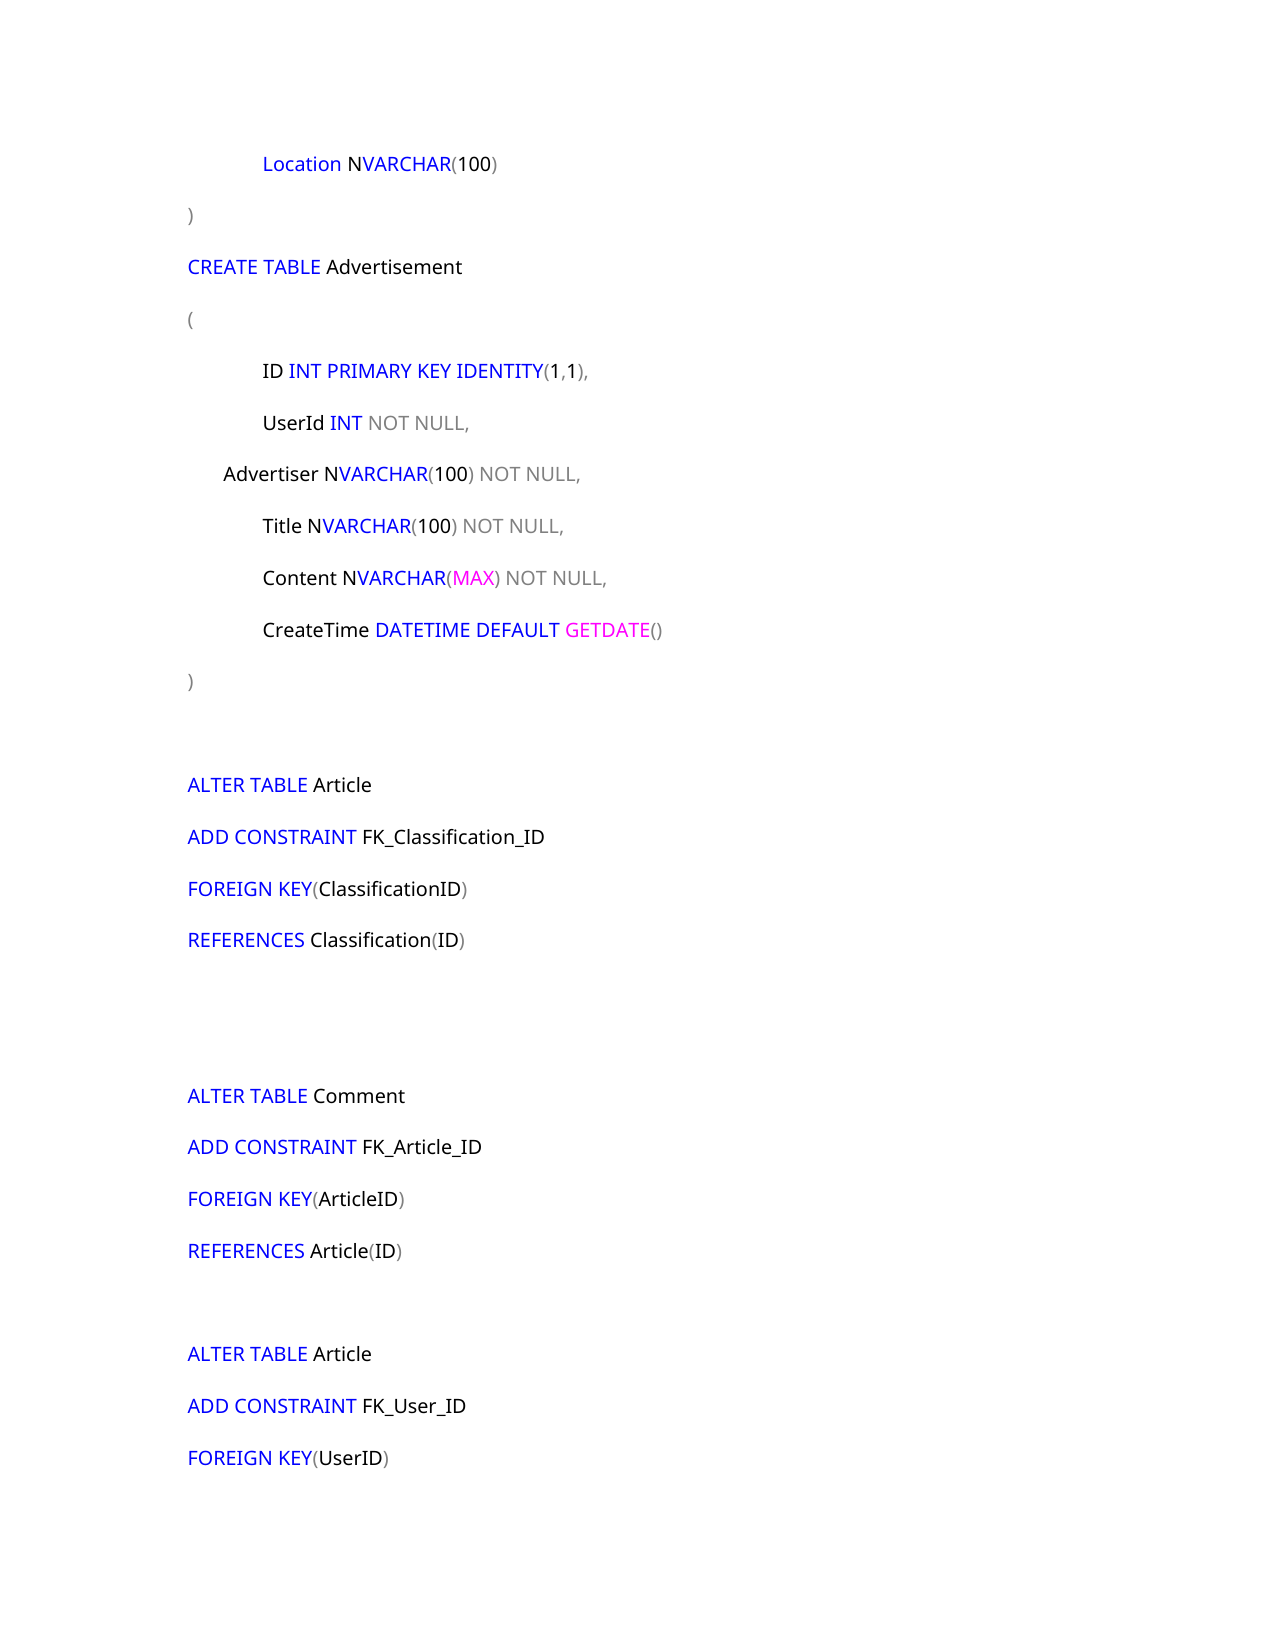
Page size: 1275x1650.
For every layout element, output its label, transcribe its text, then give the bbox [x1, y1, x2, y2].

text ALTER TABLE Article [187, 771, 1087, 798]
text FOREIGN KEY(ClassificationID) [187, 875, 1087, 902]
text FOREIGN KEY(UserID) [187, 1444, 1087, 1471]
text ) [187, 202, 1087, 229]
text ADD CONSTRAINT FK_Classification_ID [187, 823, 1087, 850]
text UserId INT NOT NULL, [187, 409, 1087, 436]
text ID INT PRIMARY KEY IDENTITY(1,1), [187, 357, 1087, 384]
text Content NVARCHAR(MAX) NOT NULL, [187, 564, 1087, 591]
text Title NVARCHAR(100) NOT NULL, [187, 512, 1087, 539]
text REFERENCES Classification(ID) [187, 927, 1087, 953]
text ALTER TABLE Comment [187, 1082, 1087, 1109]
text ) [187, 668, 1087, 695]
text CREATE TABLE Advertisement [187, 253, 1087, 281]
text CreateTime DATETIME DEFAULT GETDATE() [187, 616, 1087, 643]
text Advertiser NVARCHAR(100) NOT NULL, [187, 461, 1087, 488]
text ADD CONSTRAINT FK_Article_ID [187, 1134, 1087, 1161]
text ALTER TABLE Article [187, 1341, 1087, 1368]
text ADD CONSTRAINT FK_User_ID [187, 1392, 1087, 1419]
text REFERENCES Article(ID) [187, 1237, 1087, 1264]
text ( [187, 305, 1087, 332]
text FOREIGN KEY(ArticleID) [187, 1185, 1087, 1212]
text Location NVARCHAR(100) [187, 150, 1087, 177]
